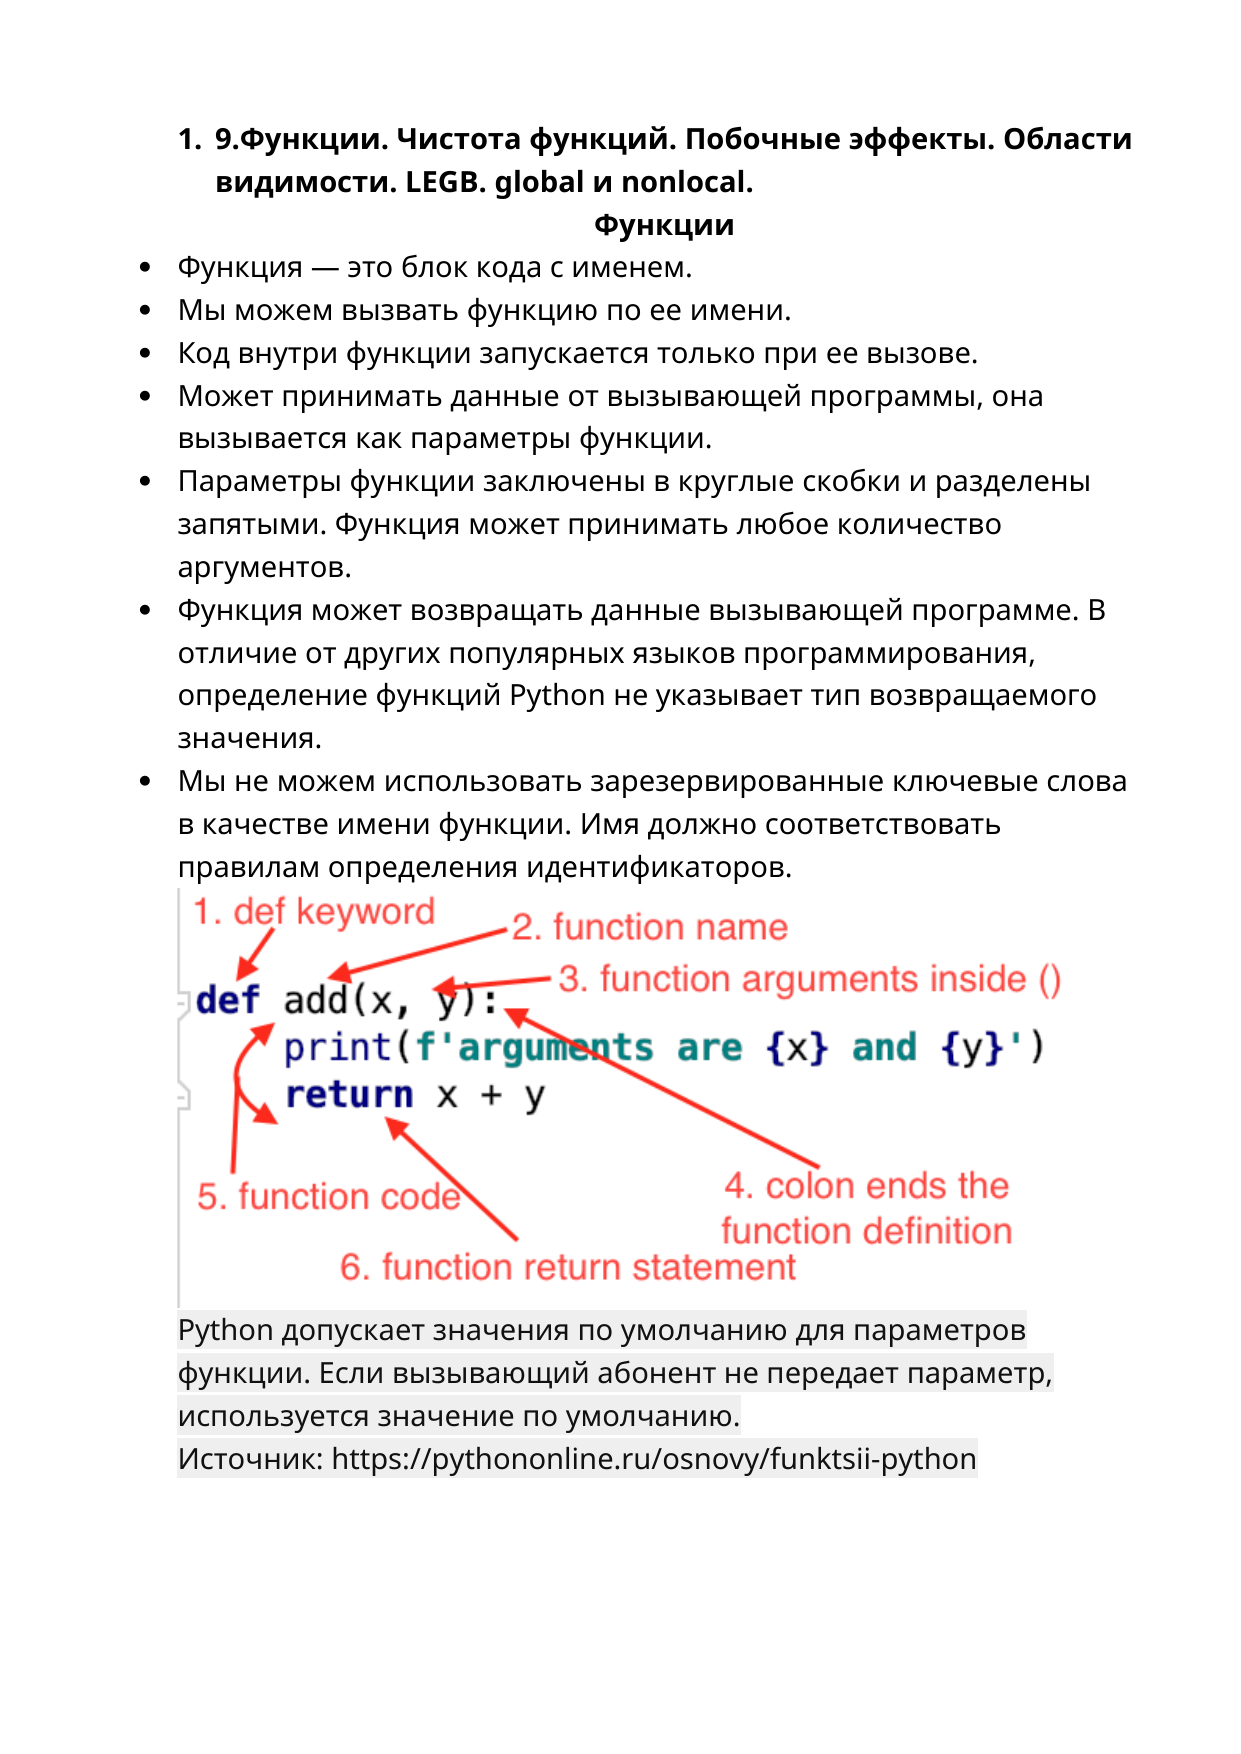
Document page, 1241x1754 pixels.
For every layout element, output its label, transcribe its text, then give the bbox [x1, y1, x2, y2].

list Мы не можем использовать зарезервированные ключевые слова в качестве имени функции. Имя должно соответствовать правилам определения идентификаторов. [140, 760, 1152, 886]
picture [177, 888, 1102, 1308]
list Функция — это блок кода с именем. [140, 247, 1152, 286]
list Функция может возвращать данные вызывающей программе. В отличие от других популярных языков программирования, определение функций Python не указывает тип возвращаемого значения. [140, 589, 1152, 757]
list Код внутри функции запускается только при ее вызове. [140, 332, 1152, 372]
list Мы можем вызвать функцию по ее имени. [140, 289, 1152, 329]
list Параметры функции заключены в круглые скобки и разделены запятыми. Функция может принимать любое количество аргументов. [140, 461, 1152, 586]
text Python допускает значения по умолчанию для параметров функции. Если вызывающий абонент не передает параметр, используется значение по умолчанию. Источник: https://pythononline.ru/osnovy/funktsii-python [177, 1309, 1152, 1478]
list Может принимать данные от вызывающей программы, она вызывается как параметры функции. [140, 375, 1152, 457]
subtitle Функции [177, 204, 1152, 243]
subtitle 9.Функции. Чистота функций. Побочные эффекты. Области видимости. LEGB. global и nonlocal. [177, 118, 1152, 201]
